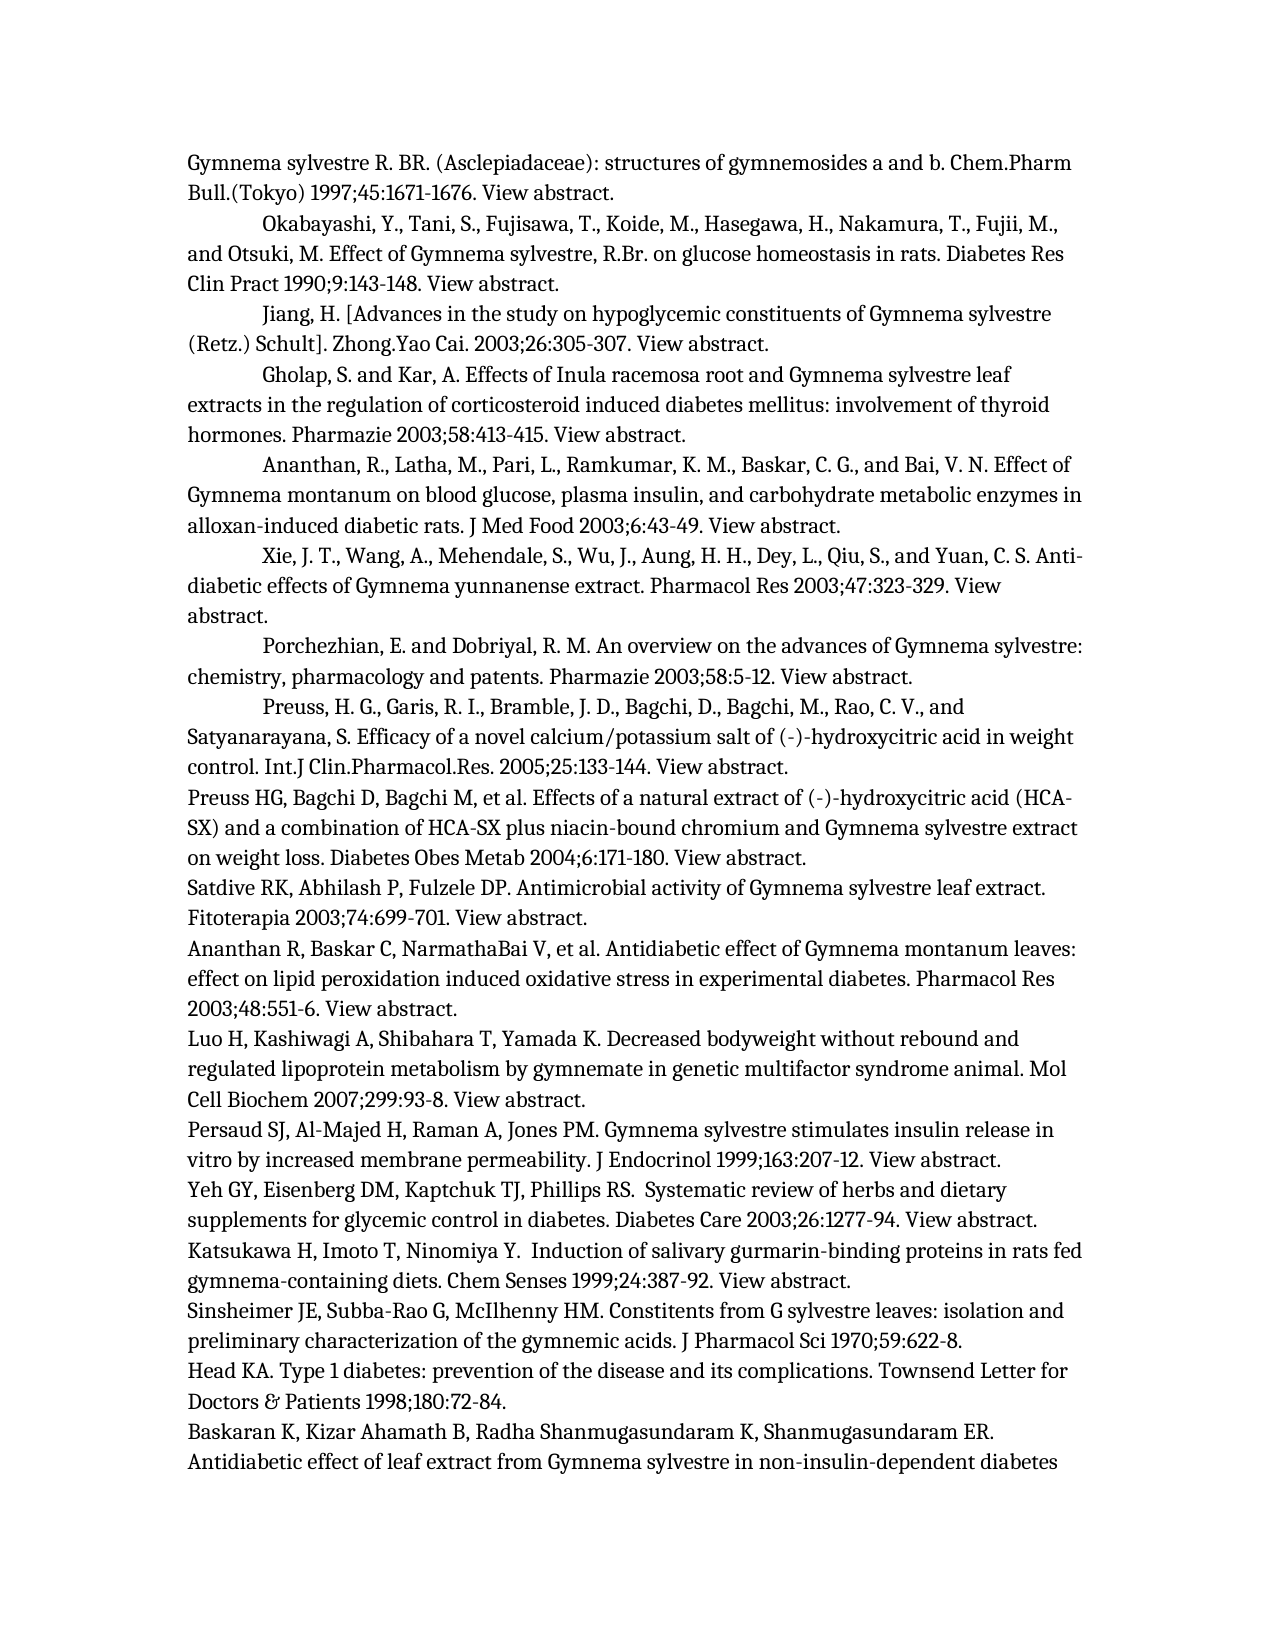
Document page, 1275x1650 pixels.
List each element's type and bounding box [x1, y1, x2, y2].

text [187, 150, 1087, 1475]
